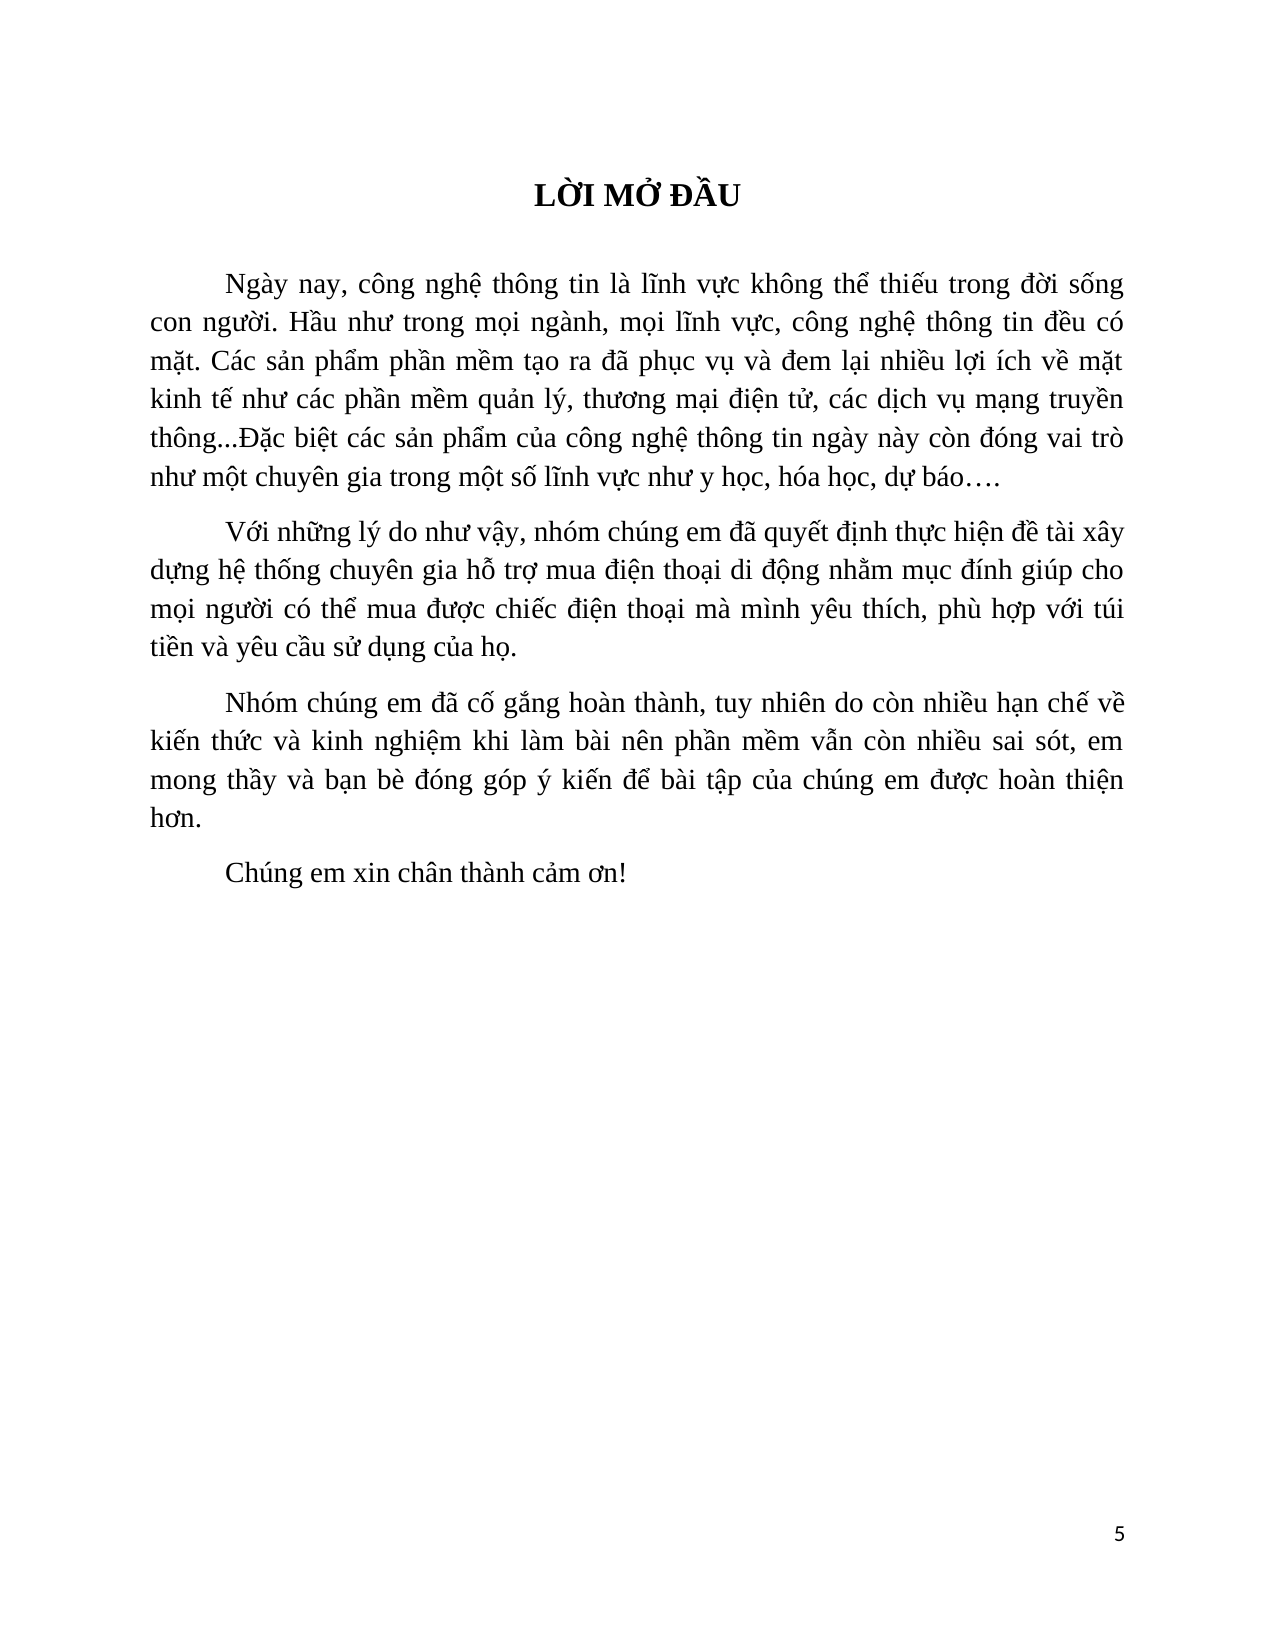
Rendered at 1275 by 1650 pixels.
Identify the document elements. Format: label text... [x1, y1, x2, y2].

text Với những lý do như vậy, nhóm chúng em đã quyết định thực hiện đề tài xây dựng hệ thống chuyên gia hỗ trợ mua điện thoại di động nhằm mục đính giúp cho mọi người có thể mua được chiếc điện thoại mà mình yêu thích, phù hợp với túi tiền và yêu cầu sử dụng của họ. [150, 514, 1125, 663]
text Ngày nay, công nghệ thông tin là lĩnh vực không thể thiếu trong đời sống con người. Hầu như trong mọi ngành, mọi lĩnh vực, công nghệ thông tin đều có mặt. Các sản phẩm phần mềm tạo ra đã phục vụ và đem lại nhiều lợi ích về mặt kinh tế như các phần mềm quản lý, thương mại điện tử, các dịch vụ mạng truyền thông...Đặc biệt các sản phẩm của công nghệ thông tin ngày này còn đóng vai trò như một chuyên gia trong một số lĩnh vực như y học, hóa học, dự báo…. [150, 266, 1125, 492]
subtitle LỜI MỞ ĐẦU [150, 175, 1125, 213]
text Chúng em xin chân thành cảm ơn! [150, 856, 1125, 889]
text Nhóm chúng em đã cố gắng hoàn thành, tuy nhiên do còn nhiều hạn chế về kiến thức và kinh nghiệm khi làm bài nên phần mềm vẫn còn nhiều sai sót, em mong thầy và bạn bè đóng góp ý kiến để bài tập của chúng em được hoàn thiện hơn. [150, 685, 1125, 834]
